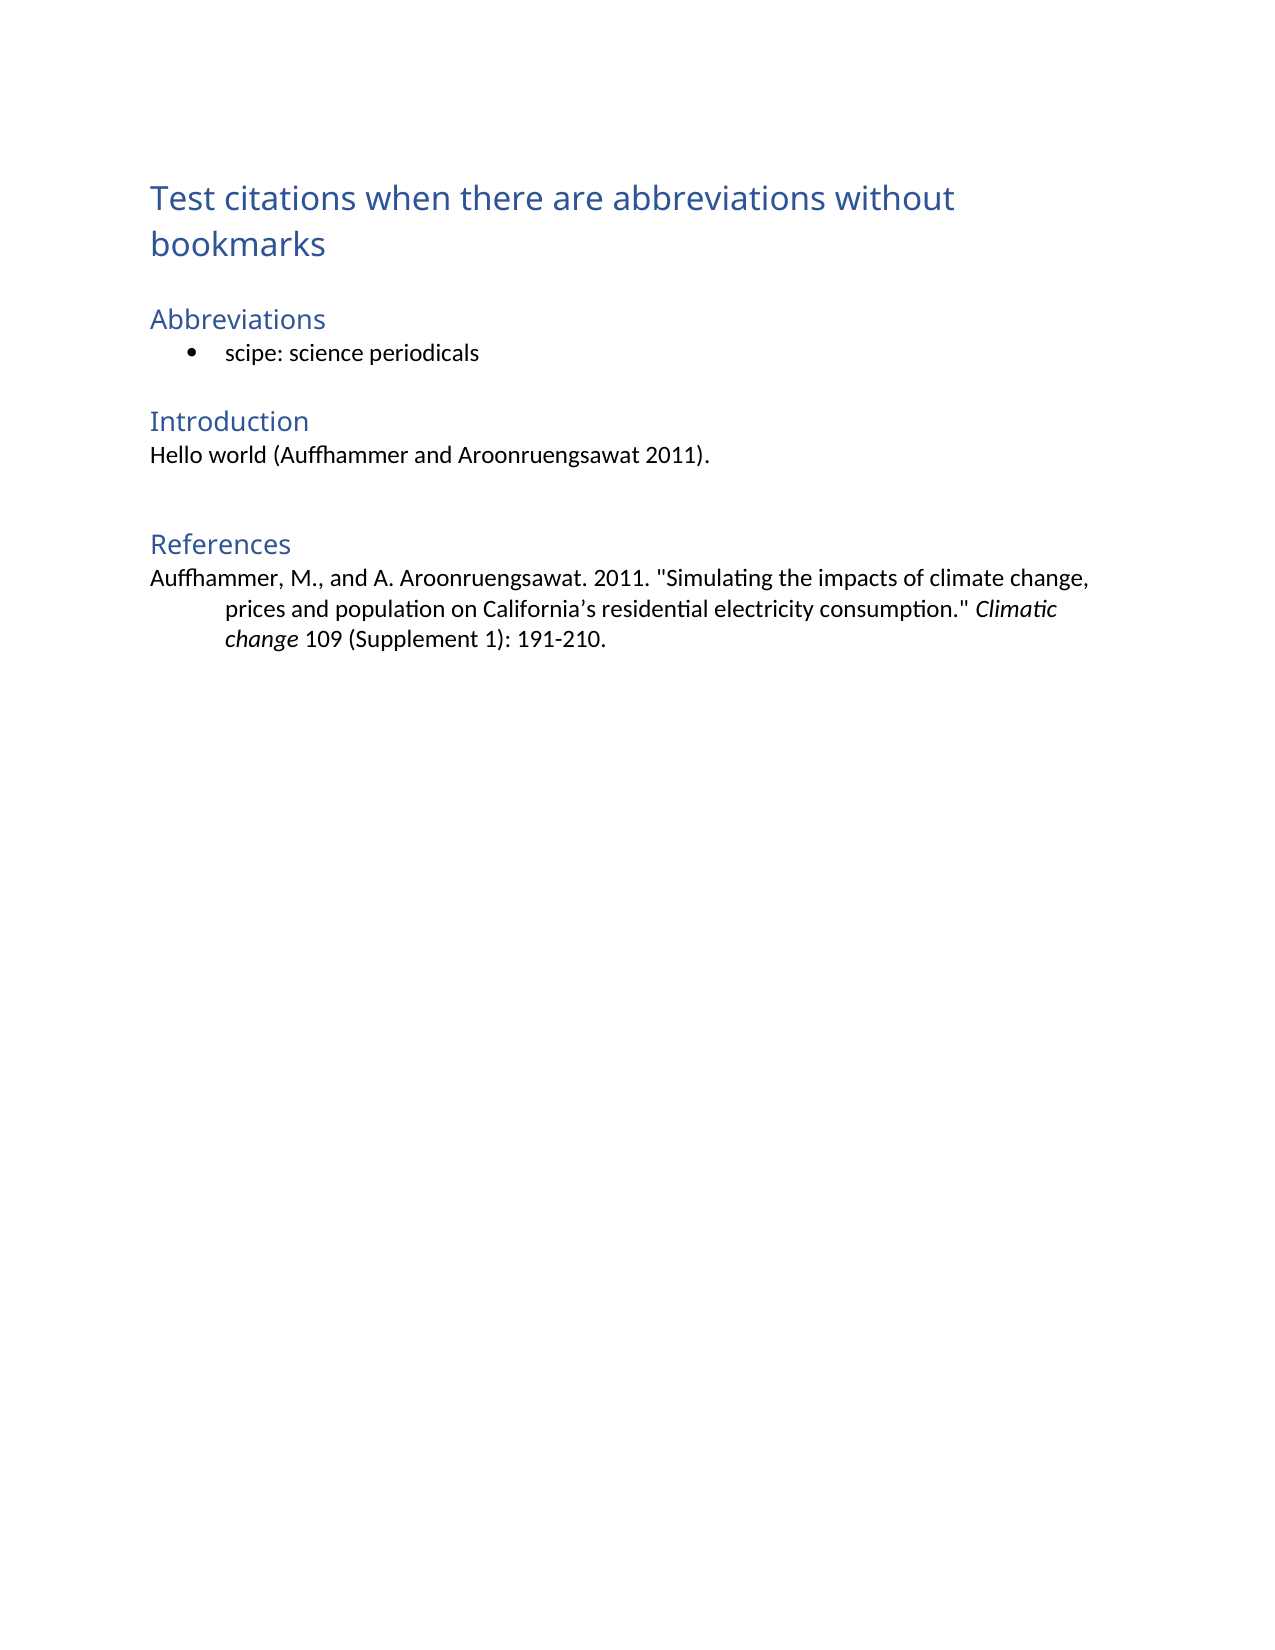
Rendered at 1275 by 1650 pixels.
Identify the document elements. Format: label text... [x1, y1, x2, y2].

text Hello world . [150, 439, 1125, 470]
subtitle Test citations when there are abbreviations without bookmarks [150, 175, 1125, 266]
subtitle Abbreviations [150, 301, 1125, 337]
list scipe: science periodicals [187, 337, 1125, 368]
subtitle Introduction [150, 403, 1125, 439]
